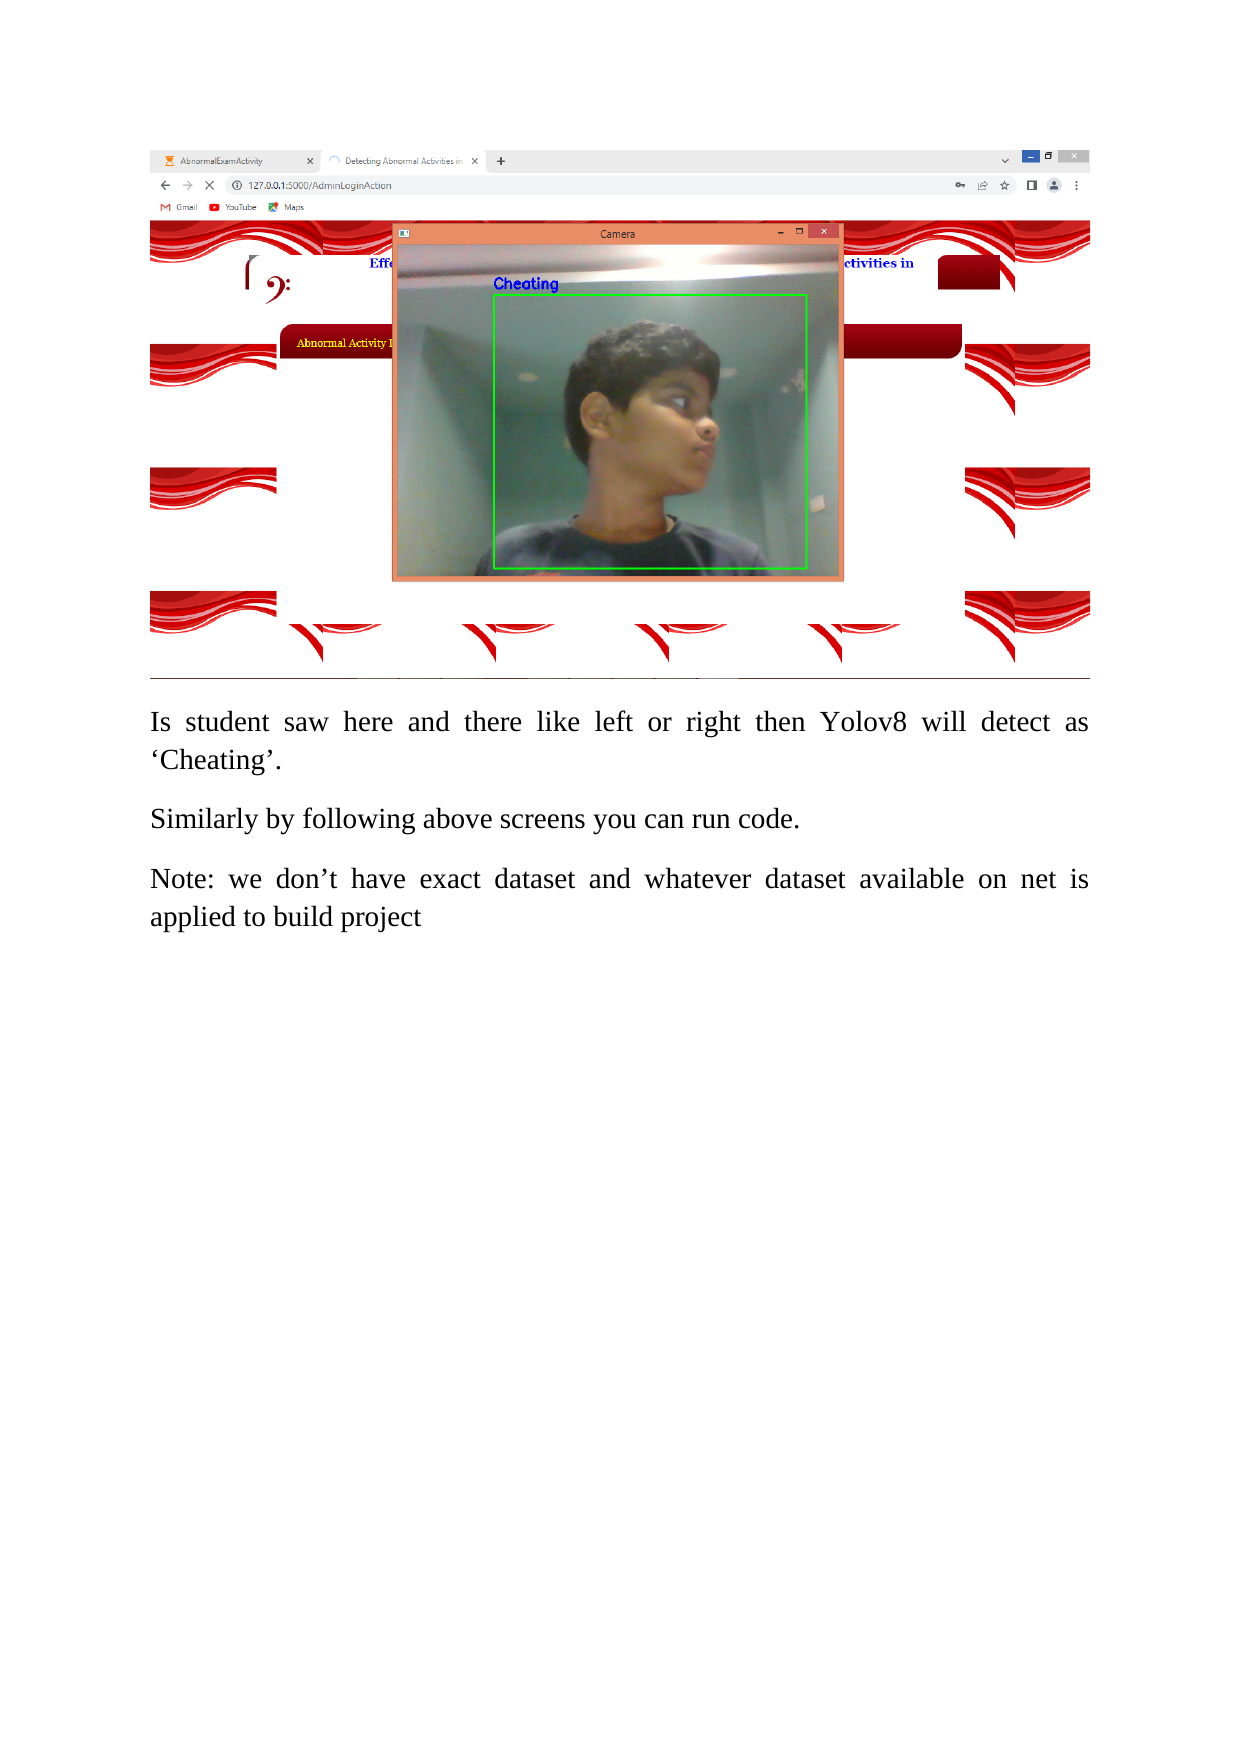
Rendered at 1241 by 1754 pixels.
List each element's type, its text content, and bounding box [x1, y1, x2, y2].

text Note: we don’t have exact dataset and whatever dataset available on net is applied to build project [150, 861, 1090, 933]
text Is student saw here and there like left or right then Yolov8 will detect as ‘Cheating’. [150, 704, 1090, 776]
text Similarly by following above screens you can run code. [150, 802, 1090, 835]
picture [150, 150, 1091, 679]
